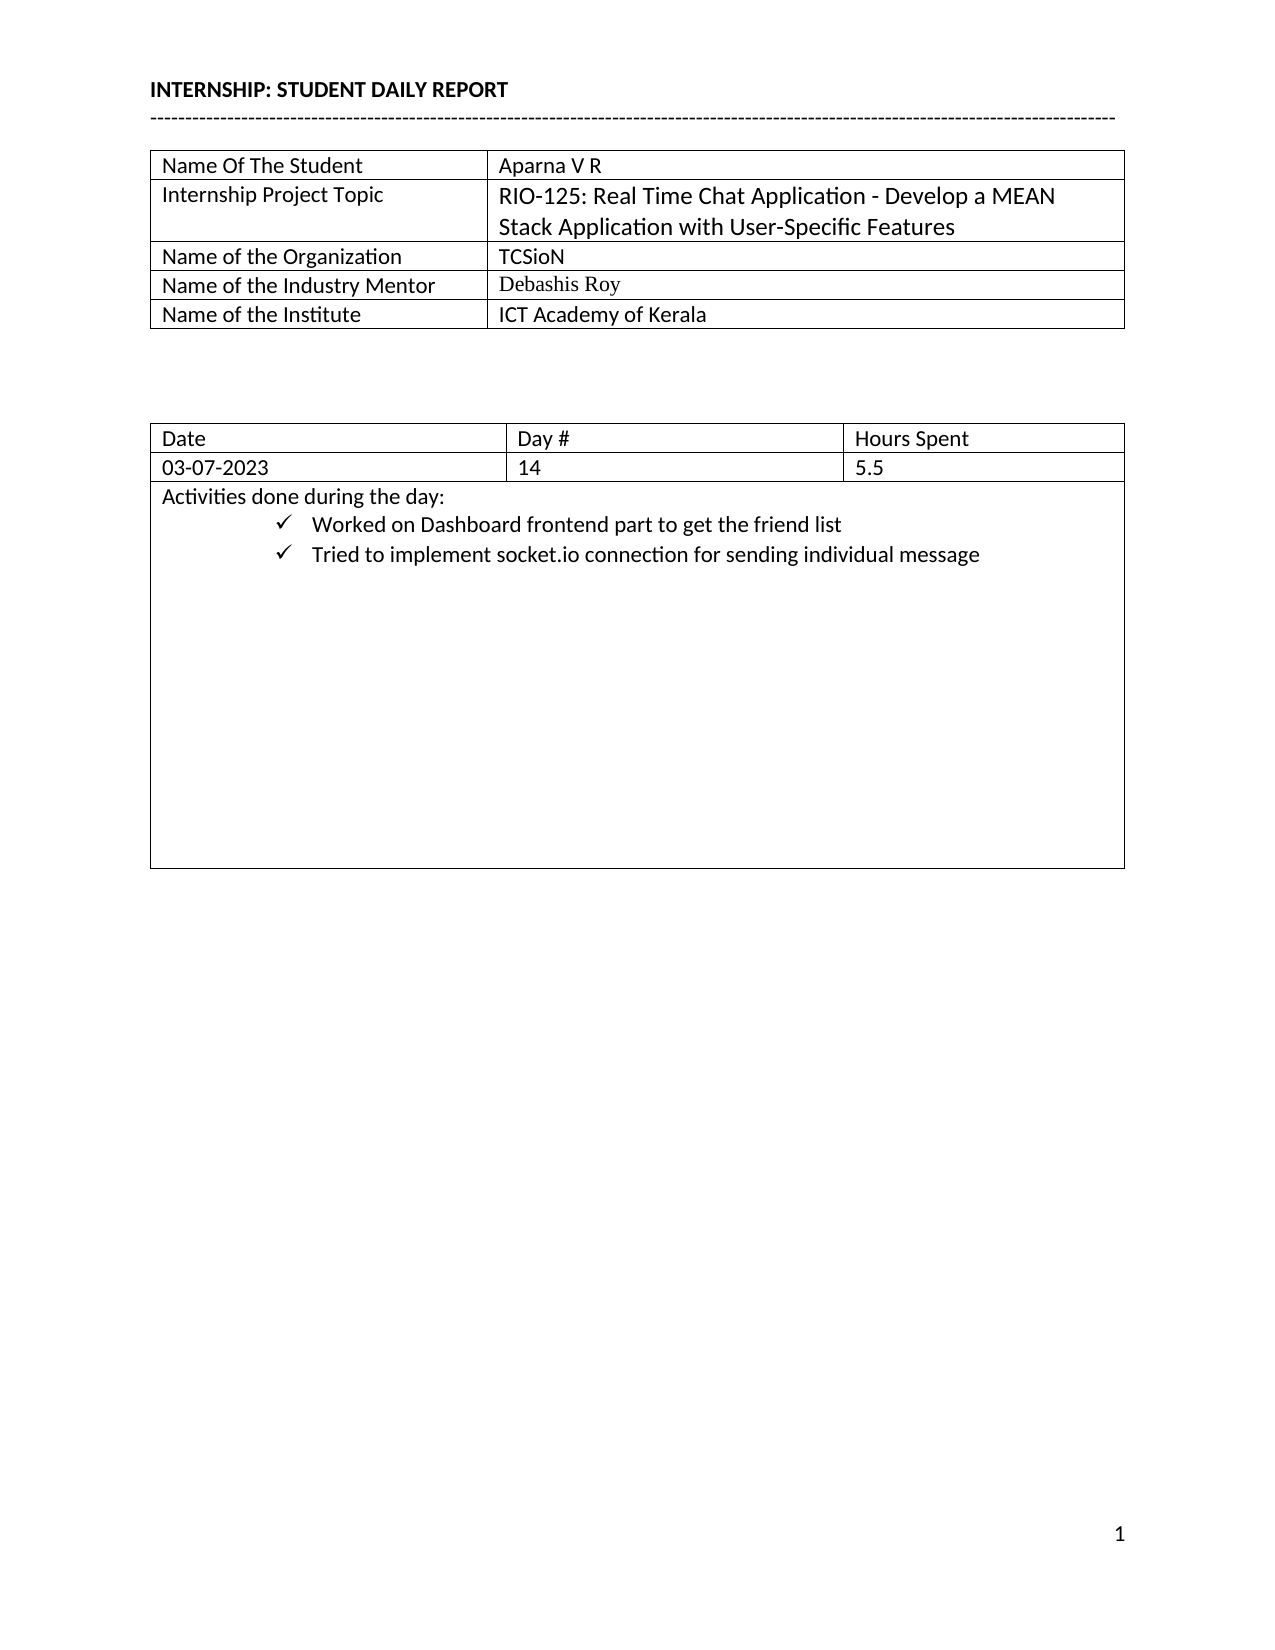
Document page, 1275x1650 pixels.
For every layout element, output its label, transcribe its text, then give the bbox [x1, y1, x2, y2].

table_header Name Of The Student [151, 151, 487, 179]
table_cell Name of the Institute [151, 300, 487, 328]
table_cell Internship Project Topic [151, 180, 487, 241]
table_cell TCSioN [488, 242, 1124, 270]
table_cell Name of the Industry Mentor [151, 271, 487, 299]
table_cell ICT Academy of Kerala [488, 300, 1124, 328]
table_header Aparna V R [488, 151, 1124, 179]
table_header Day # [507, 424, 843, 452]
table_cell 03-07-2023 [151, 453, 506, 481]
table_cell Activities done during the day: Worked on Dashboard frontend part to get the friend list Tried to implement socket.io connection for sending individual message [151, 482, 1124, 868]
table_header Hours Spent [844, 424, 1124, 452]
table_cell RIO-125: Real Time Chat Application - Develop a MEAN Stack Application with User-Specific Features [488, 180, 1124, 241]
table_header Date [151, 424, 506, 452]
table_cell 14 [507, 453, 843, 481]
table_cell 5.5 [844, 453, 1124, 481]
table_cell Name of the Organization [151, 242, 487, 270]
table_cell Debashis Roy [488, 271, 1124, 299]
